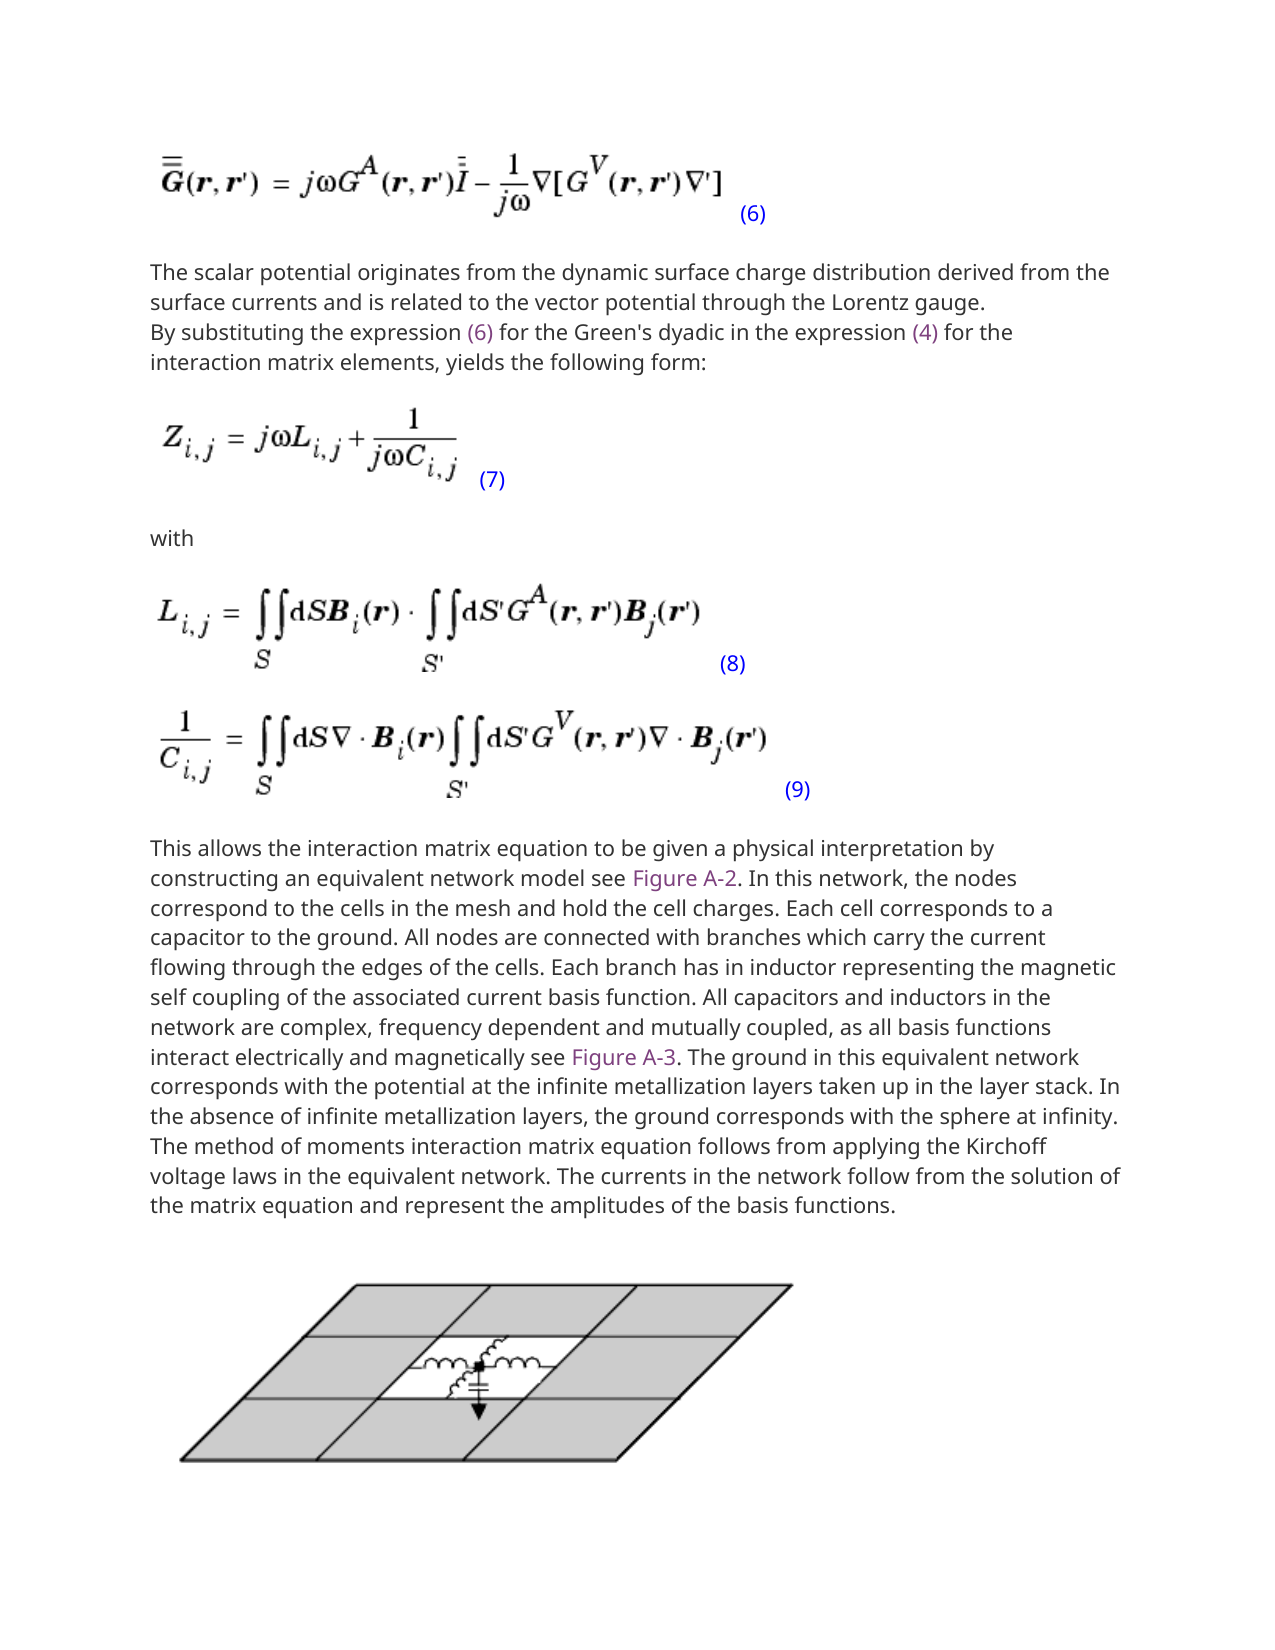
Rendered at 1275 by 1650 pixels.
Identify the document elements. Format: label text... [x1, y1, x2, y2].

text This allows the interaction matrix equation to be given a physical interpretation by constructing an equivalent network model see Figure A-2. In this network, the nodes correspond to the cells in the mesh and hold the cell charges. Each cell corresponds to a capacitor to the ground. All nodes are connected with branches which carry the current flowing through the edges of the cells. Each branch has in inductor representing the magnetic self coupling of the associated current basis function. All capacitors and inductors in the network are complex, frequency dependent and mutually coupled, as all basis functions interact electrically and magnetically see Figure A-3. The ground in this equivalent network corresponds with the potential at the infinite metallization layers taken up in the layer stack. In the absence of infinite metallization layers, the ground corresponds with the sphere at infinity. The method of moments interaction matrix equation follows from applying the Kirchoff voltage laws in the equivalent network. The currents in the network follow from the solution of the matrix equation and represent the amplitudes of the basis functions. [150, 833, 1125, 1220]
picture [150, 706, 779, 798]
picture [150, 1249, 814, 1488]
picture [150, 405, 474, 488]
text with [150, 523, 1125, 552]
picture [150, 150, 735, 222]
text The scalar potential originates from the dynamic surface charge distribution derived from the surface currents and is related to the vector potential through the Lorentz gauge. By substituting the expression (6) for the Green's dyadic in the expression (4) for the interaction matrix elements, yields the following form: [150, 257, 1125, 376]
picture [150, 581, 715, 672]
